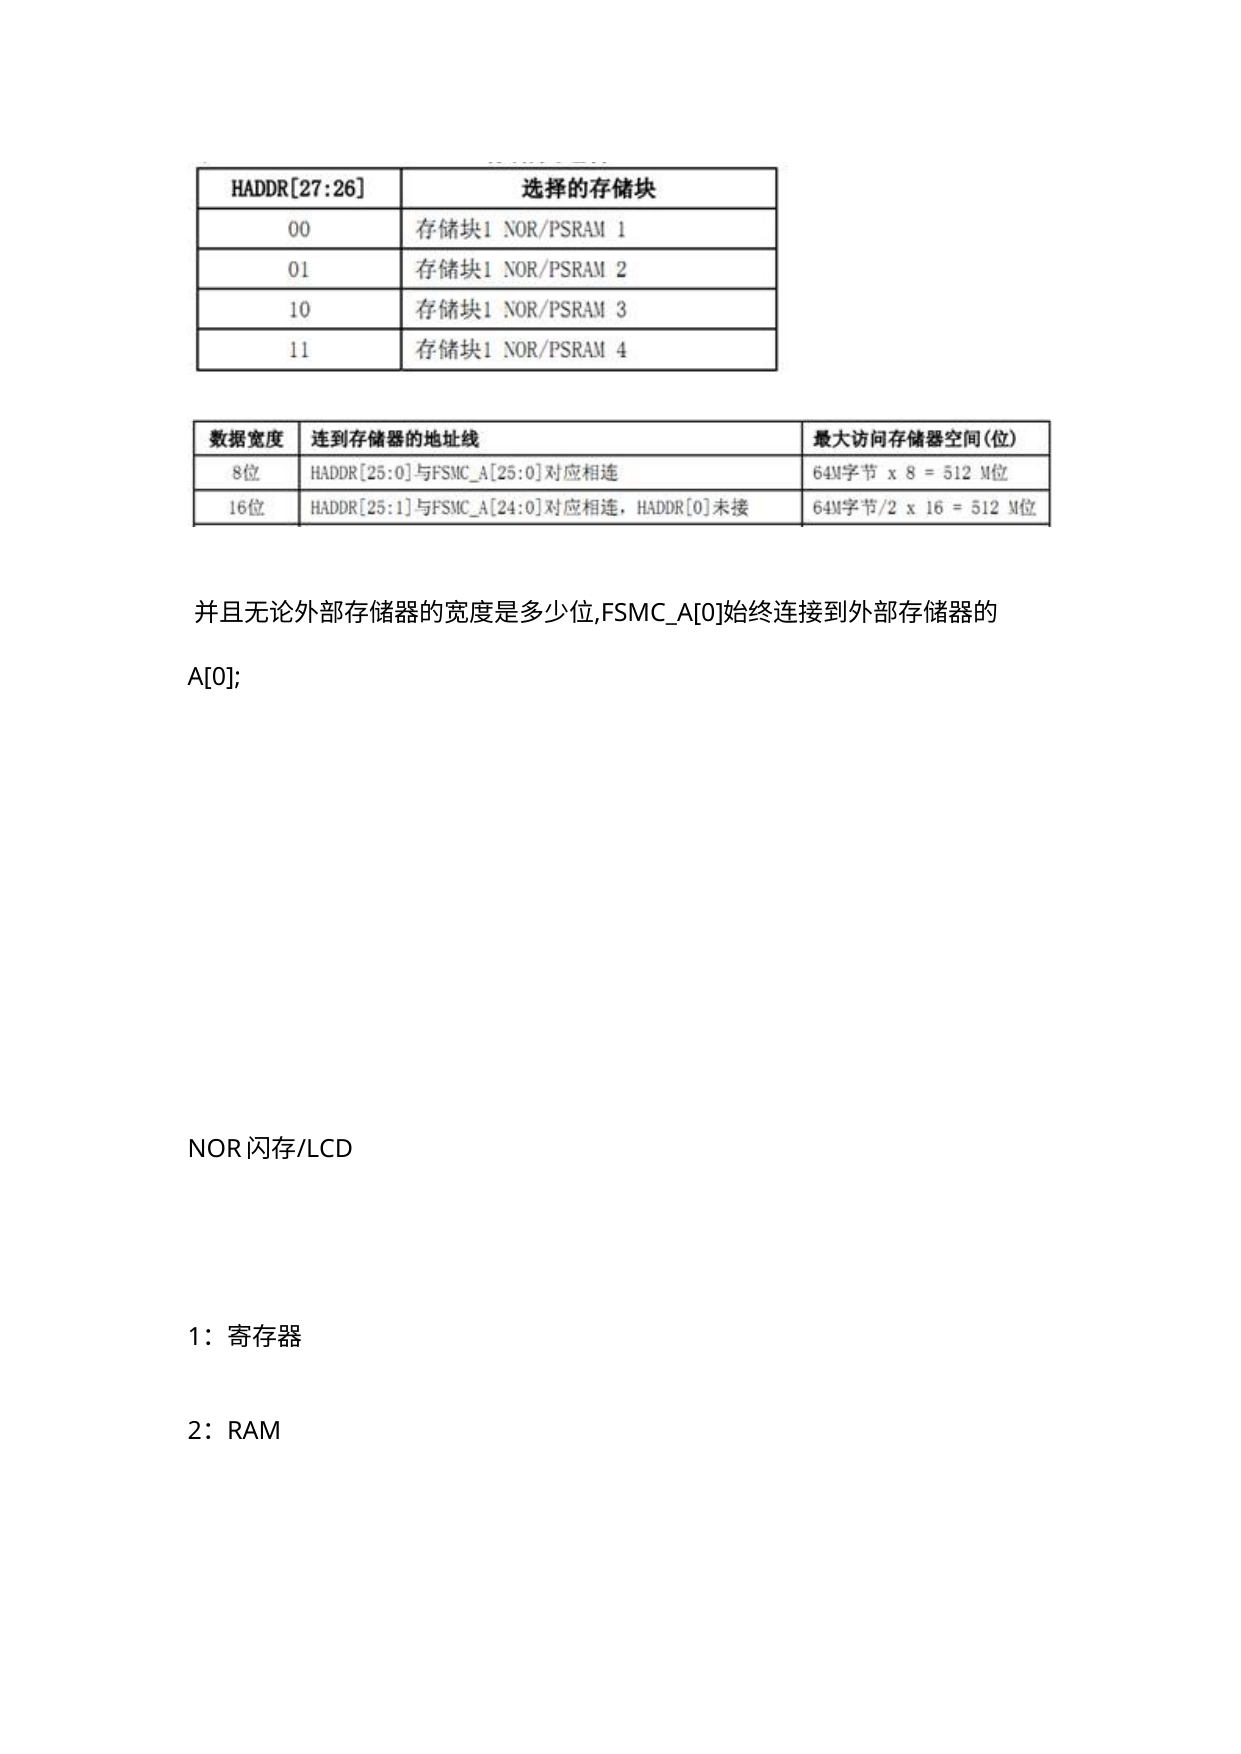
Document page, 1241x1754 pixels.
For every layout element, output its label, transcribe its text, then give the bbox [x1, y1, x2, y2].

text NOR闪存/LCD [187, 1114, 1053, 1179]
text 2：RAM [187, 1396, 1053, 1461]
picture [187, 418, 1052, 527]
text 1：寄存器 [187, 1302, 1053, 1367]
text 并且无论外部存储器的宽度是多少位,FSMC_A[0]始终连接到外部存储器的A[0]; [187, 578, 1053, 708]
picture [187, 162, 807, 378]
